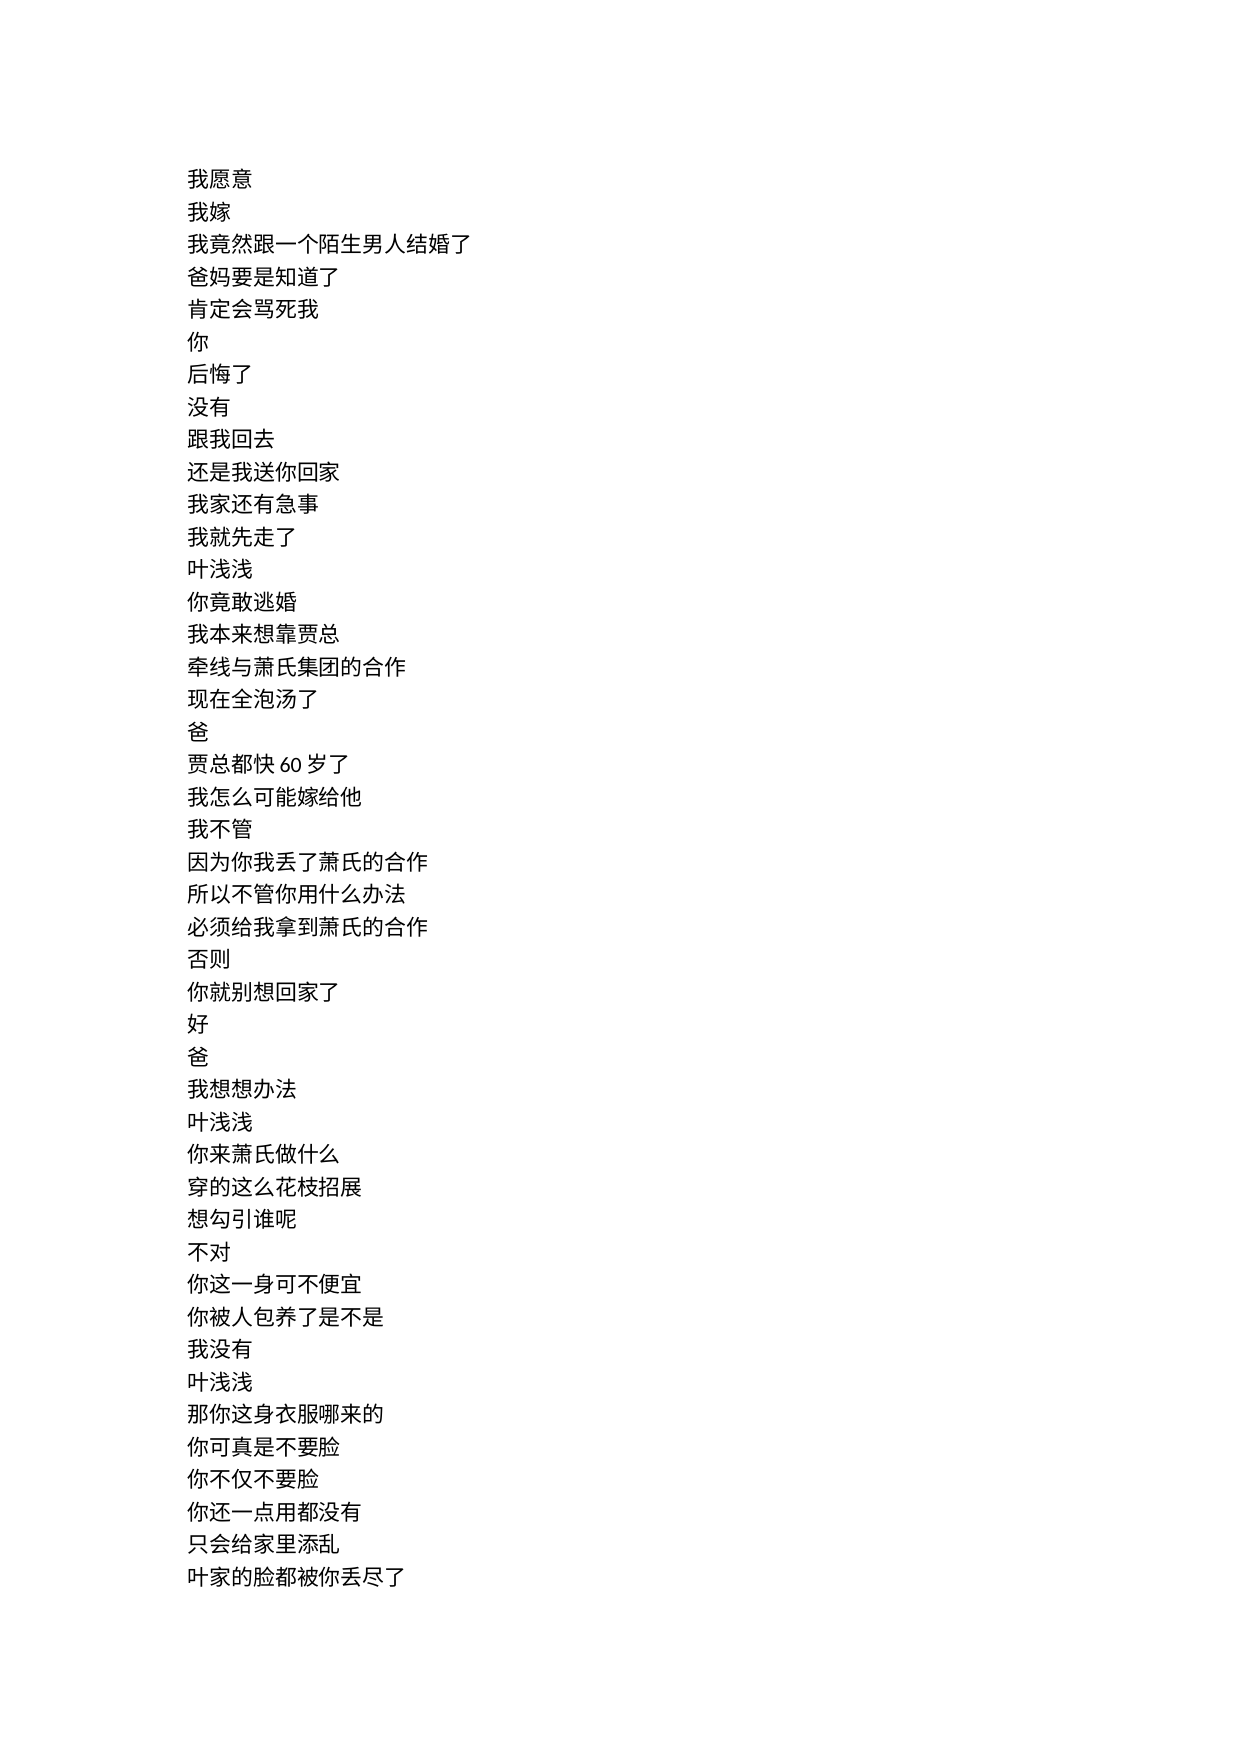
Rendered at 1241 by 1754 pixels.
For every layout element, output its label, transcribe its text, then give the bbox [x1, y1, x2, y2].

text 否则 [187, 942, 1053, 974]
text 我愿意 [187, 162, 1053, 194]
text 爸 [187, 1039, 1053, 1072]
text 叶家的脸都被你丢尽了 [187, 1559, 1053, 1592]
text 我想想办法 [187, 1072, 1053, 1104]
text 你还一点用都没有 [187, 1494, 1053, 1527]
text 我不管 [187, 812, 1053, 844]
text 你可真是不要脸 [187, 1429, 1053, 1462]
text 叶浅浅 [187, 552, 1053, 584]
text 你这一身可不便宜 [187, 1267, 1053, 1299]
text 想勾引谁呢 [187, 1202, 1053, 1234]
text 你竟敢逃婚 [187, 584, 1053, 617]
text 贾总都快60岁了 [187, 747, 1053, 779]
text 只会给家里添乱 [187, 1527, 1053, 1559]
text 我没有 [187, 1332, 1053, 1364]
text 后悔了 [187, 357, 1053, 389]
text 叶浅浅 [187, 1364, 1053, 1397]
text 我怎么可能嫁给他 [187, 779, 1053, 812]
text 不对 [187, 1234, 1053, 1267]
text 跟我回去 [187, 422, 1053, 454]
text 好 [187, 1007, 1053, 1039]
text 我本来想靠贾总 [187, 617, 1053, 649]
text 没有 [187, 389, 1053, 422]
text 爸妈要是知道了 [187, 259, 1053, 292]
text 你不仅不要脸 [187, 1462, 1053, 1494]
text 我就先走了 [187, 519, 1053, 552]
text 你就别想回家了 [187, 974, 1053, 1007]
text 因为你我丢了萧氏的合作 [187, 844, 1053, 877]
text 所以不管你用什么办法 [187, 877, 1053, 909]
text 牵线与萧氏集团的合作 [187, 649, 1053, 682]
text 你被人包养了是不是 [187, 1299, 1053, 1332]
text 还是我送你回家 [187, 454, 1053, 487]
text 爸 [187, 714, 1053, 747]
text 现在全泡汤了 [187, 682, 1053, 714]
text 你 [187, 324, 1053, 357]
text 叶浅浅 [187, 1104, 1053, 1137]
text 必须给我拿到萧氏的合作 [187, 909, 1053, 942]
text 我竟然跟一个陌生男人结婚了 [187, 227, 1053, 259]
text 那你这身衣服哪来的 [187, 1397, 1053, 1429]
text 肯定会骂死我 [187, 292, 1053, 324]
text 我嫁 [187, 194, 1053, 227]
text 你来萧氏做什么 [187, 1137, 1053, 1169]
text 我家还有急事 [187, 487, 1053, 519]
text 穿的这么花枝招展 [187, 1169, 1053, 1202]
